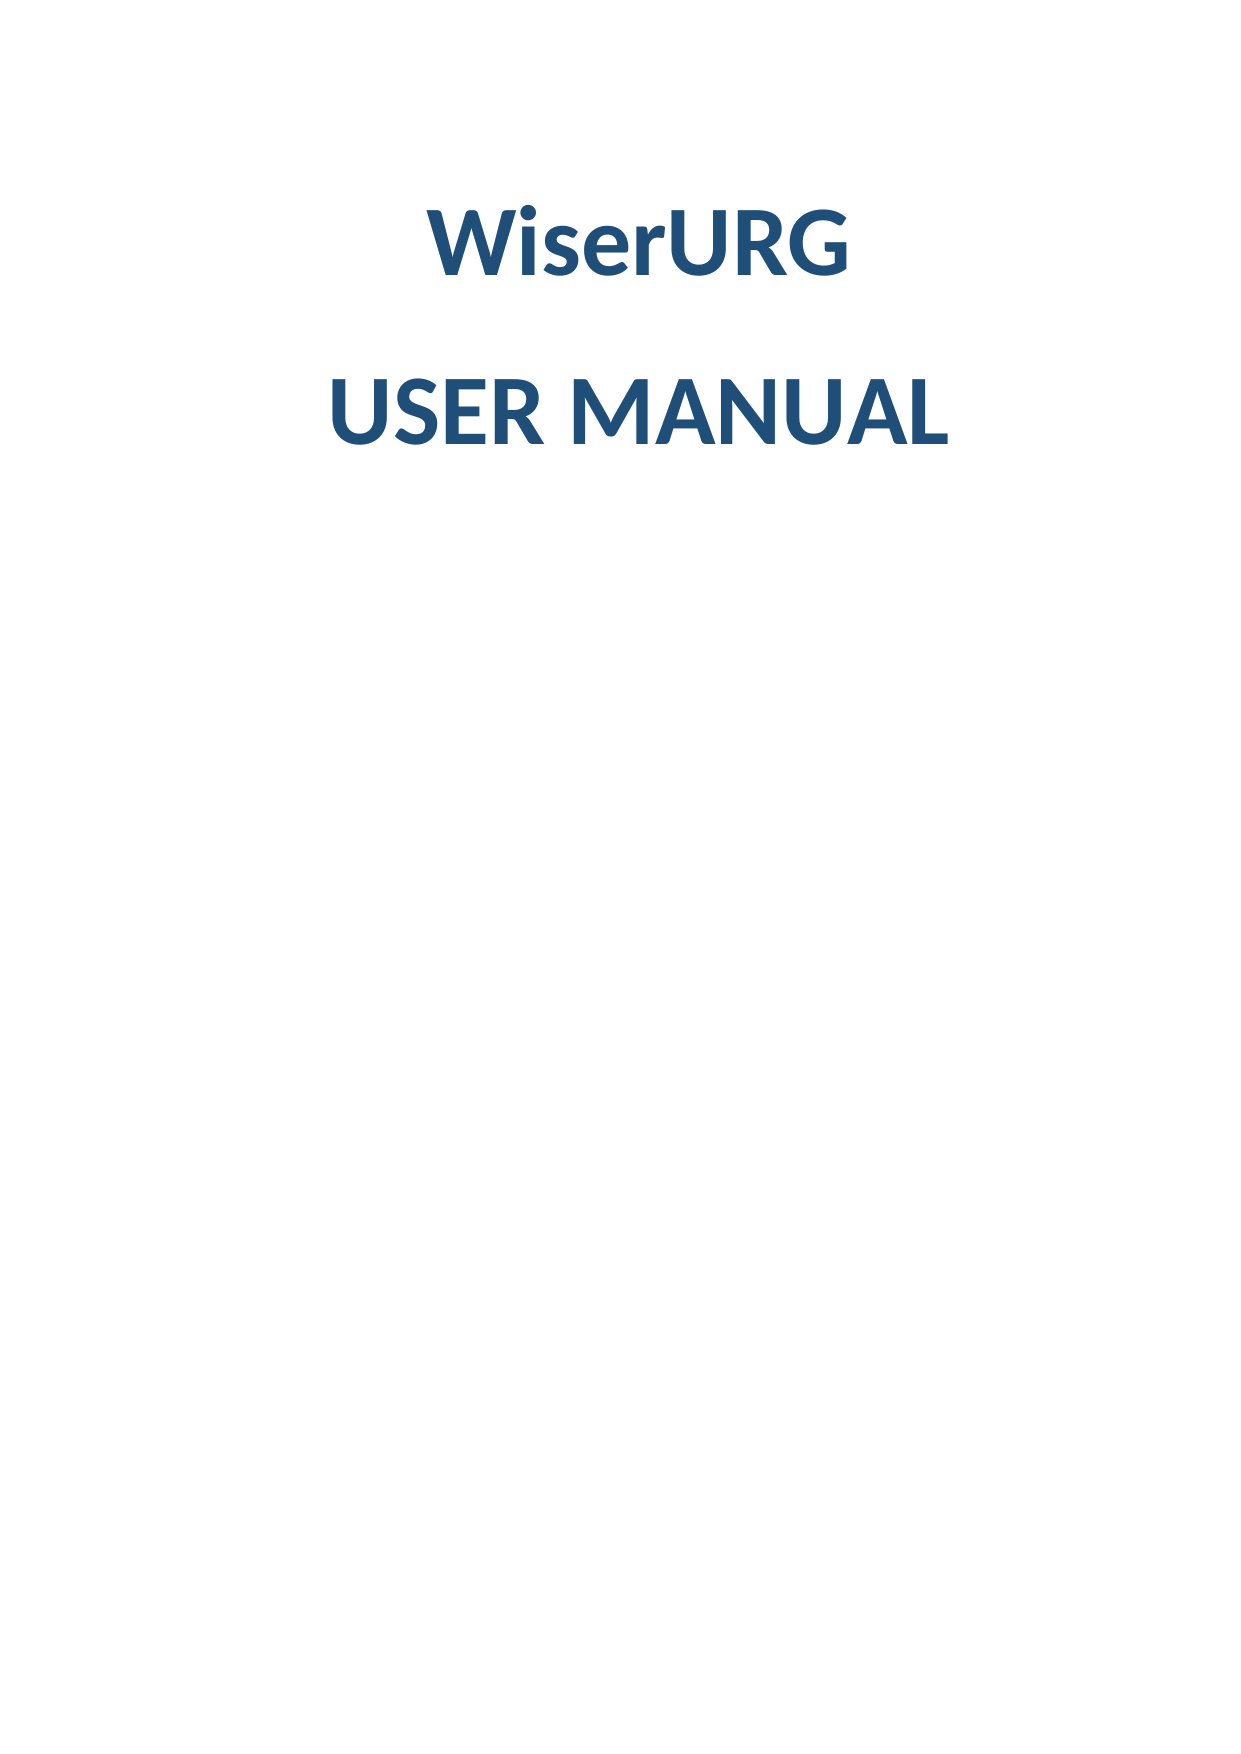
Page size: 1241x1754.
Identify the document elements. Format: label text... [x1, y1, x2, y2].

list USER MANUAL [224, 333, 1053, 483]
list WiserURG [224, 164, 1053, 314]
